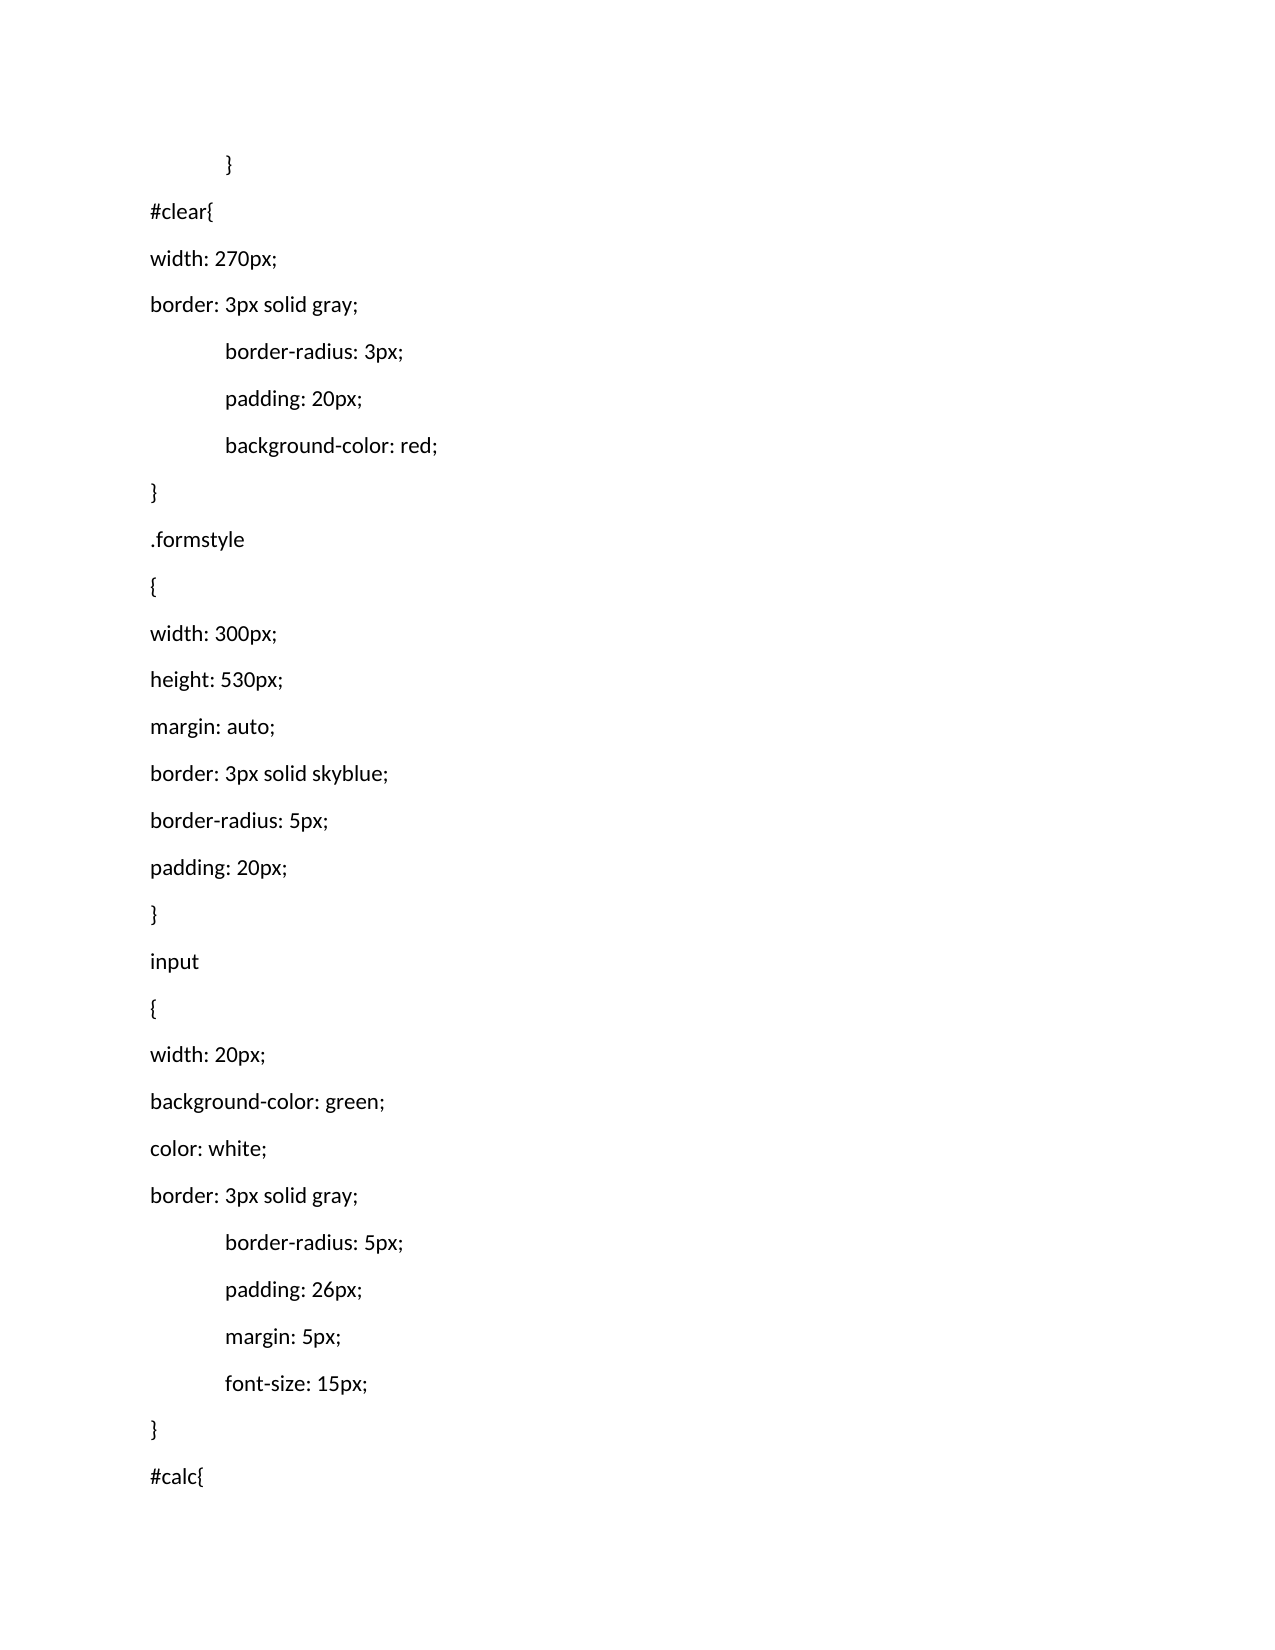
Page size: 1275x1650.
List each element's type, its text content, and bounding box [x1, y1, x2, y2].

text { [150, 572, 1125, 600]
text input [150, 947, 1125, 975]
text margin: 5px; [150, 1322, 1125, 1350]
text padding: 26px; [150, 1275, 1125, 1303]
text border: 3px solid gray; [150, 291, 1125, 319]
text padding: 20px; [150, 384, 1125, 412]
text } [150, 150, 1125, 178]
text #clear{ [150, 197, 1125, 225]
text .formstyle [150, 525, 1125, 553]
text width: 270px; [150, 244, 1125, 272]
text } [150, 900, 1125, 928]
text color: white; [150, 1134, 1125, 1162]
text margin: auto; [150, 712, 1125, 741]
text background-color: red; [150, 431, 1125, 459]
text #calc{ [150, 1462, 1125, 1491]
text } [150, 1416, 1125, 1444]
text border-radius: 3px; [150, 337, 1125, 366]
text background-color: green; [150, 1087, 1125, 1116]
text width: 20px; [150, 1041, 1125, 1069]
text height: 530px; [150, 666, 1125, 694]
text border: 3px solid gray; [150, 1181, 1125, 1209]
text border-radius: 5px; [150, 806, 1125, 834]
text { [150, 994, 1125, 1022]
text } [150, 478, 1125, 506]
text border-radius: 5px; [150, 1228, 1125, 1256]
text border: 3px solid skyblue; [150, 759, 1125, 787]
text font-size: 15px; [150, 1369, 1125, 1397]
text width: 300px; [150, 619, 1125, 647]
text padding: 20px; [150, 853, 1125, 881]
